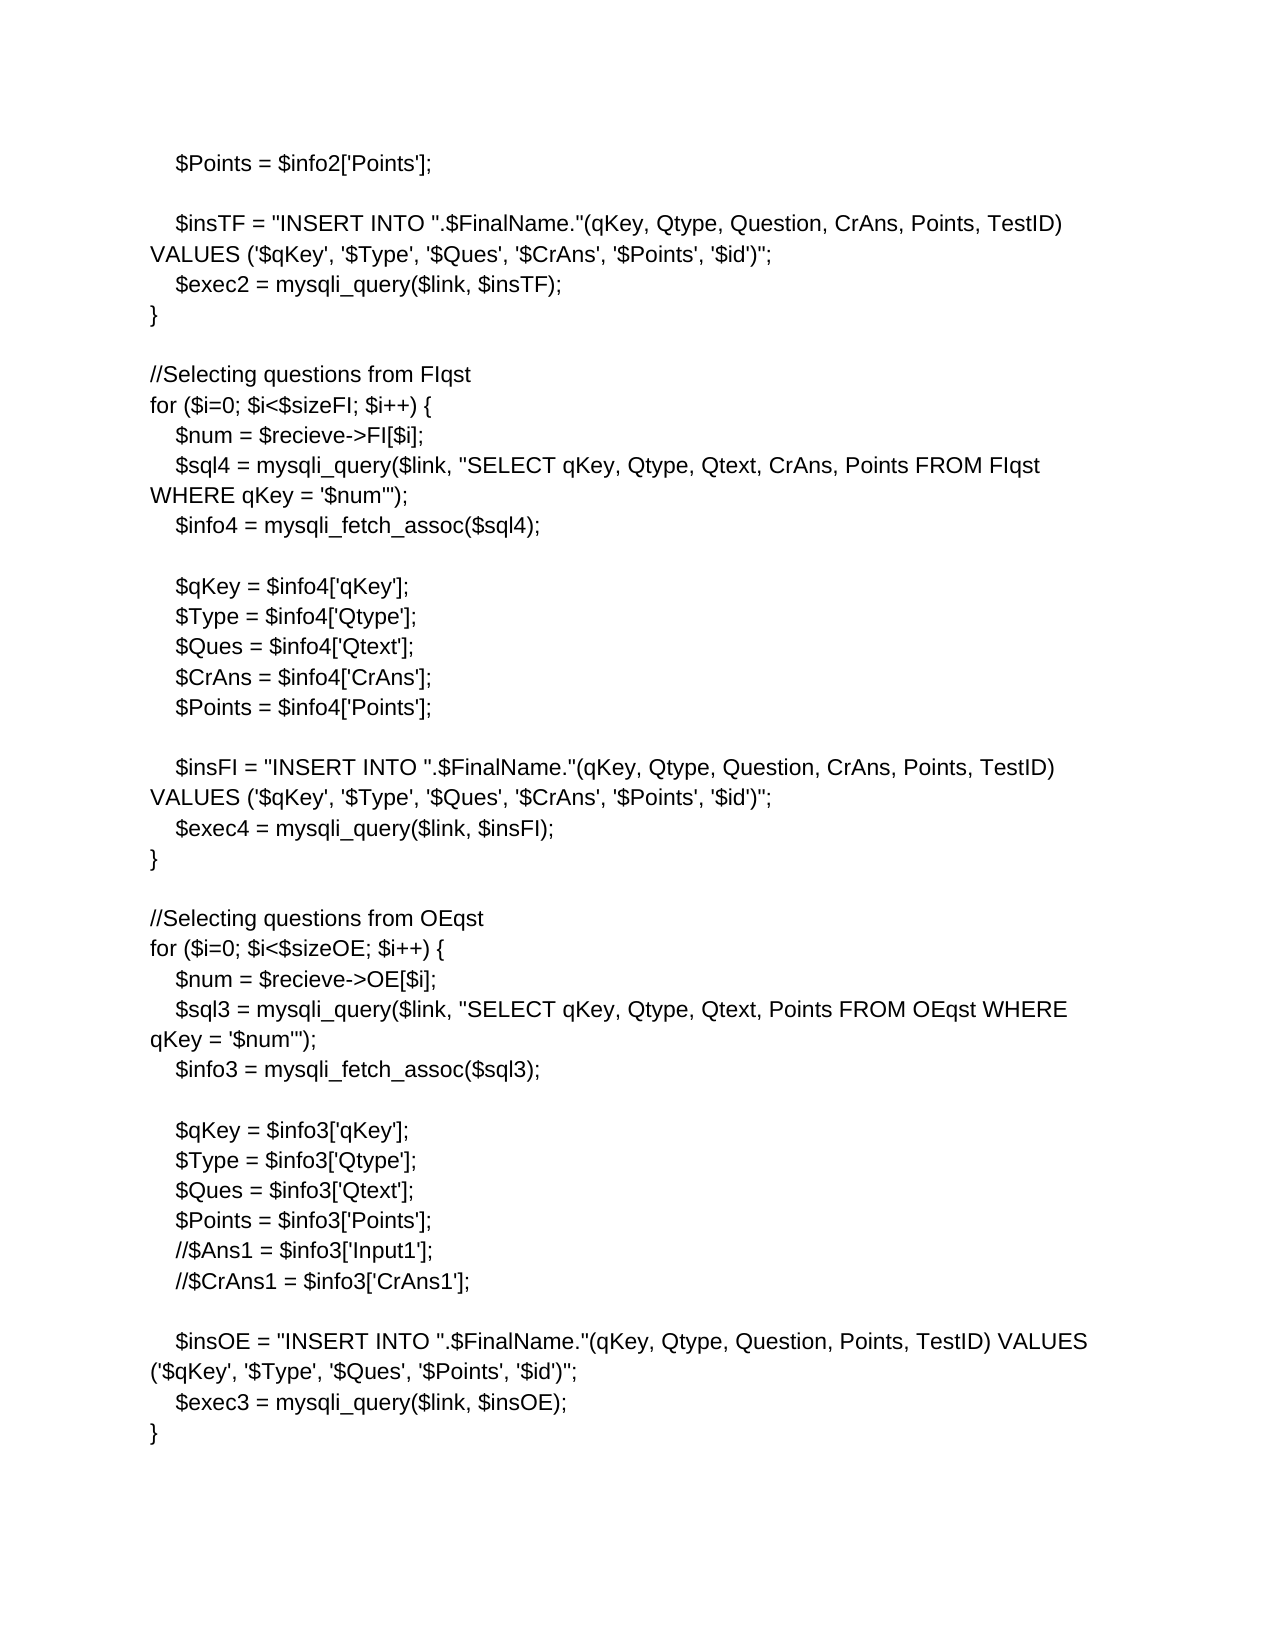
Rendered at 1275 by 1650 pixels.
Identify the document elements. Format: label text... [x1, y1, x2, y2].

text } [150, 301, 1125, 327]
text $Points = $info4['Points']; [150, 694, 1125, 720]
text $Type = $info3['Qtype']; [150, 1147, 1125, 1173]
text $exec2 = mysqli_query($link, $insTF); [150, 271, 1125, 297]
text $num = $recieve->FI[$i]; [150, 422, 1125, 448]
text $info4 = mysqli_fetch_assoc($sql4); [150, 512, 1125, 539]
text $qKey = $info3['qKey']; [150, 1117, 1125, 1143]
text $sql3 = mysqli_query($link, "SELECT qKey, Qtype, Qtext, Points FROM OEqst WHERE qKey = '$num'"); [150, 996, 1125, 1052]
text $Type = $info4['Qtype']; [150, 603, 1125, 629]
text $info3 = mysqli_fetch_assoc($sql3); [150, 1056, 1125, 1083]
text $exec3 = mysqli_query($link, $insOE); [150, 1388, 1125, 1415]
text $insFI = "INSERT INTO ".$FinalName."(qKey, Qtype, Question, CrAns, Points, TestID) VALUES ('$qKey', '$Type', '$Ques', '$CrAns', '$Points', '$id')"; [150, 754, 1125, 811]
text $qKey = $info4['qKey']; [150, 573, 1125, 599]
text $Points = $info3['Points']; [150, 1207, 1125, 1234]
text } [150, 1419, 1125, 1445]
text $Ques = $info3['Qtext']; [150, 1177, 1125, 1203]
text $sql4 = mysqli_query($link, "SELECT qKey, Qtype, Qtext, CrAns, Points FROM FIqst WHERE qKey = '$num'"); [150, 452, 1125, 509]
text $insOE = "INSERT INTO ".$FinalName."(qKey, Qtype, Question, Points, TestID) VALUES ('$qKey', '$Type', '$Ques', '$Points', '$id')"; [150, 1328, 1125, 1385]
text $Ques = $info4['Qtext']; [150, 633, 1125, 660]
text //Selecting questions from OEqst [150, 905, 1125, 932]
text //$CrAns1 = $info3['CrAns1']; [150, 1268, 1125, 1294]
text $exec4 = mysqli_query($link, $insFI); [150, 814, 1125, 841]
text //$Ans1 = $info3['Input1']; [150, 1237, 1125, 1264]
text $Points = $info2['Points']; [150, 150, 1125, 176]
text //Selecting questions from FIqst [150, 361, 1125, 388]
text $insTF = "INSERT INTO ".$FinalName."(qKey, Qtype, Question, CrAns, Points, TestID) VALUES ('$qKey', '$Type', '$Ques', '$CrAns', '$Points', '$id')"; [150, 210, 1125, 267]
text for ($i=0; $i<$sizeOE; $i++) { [150, 935, 1125, 962]
text $num = $recieve->OE[$i]; [150, 966, 1125, 992]
text for ($i=0; $i<$sizeFI; $i++) { [150, 392, 1125, 418]
text $CrAns = $info4['CrAns']; [150, 663, 1125, 690]
text } [150, 845, 1125, 871]
